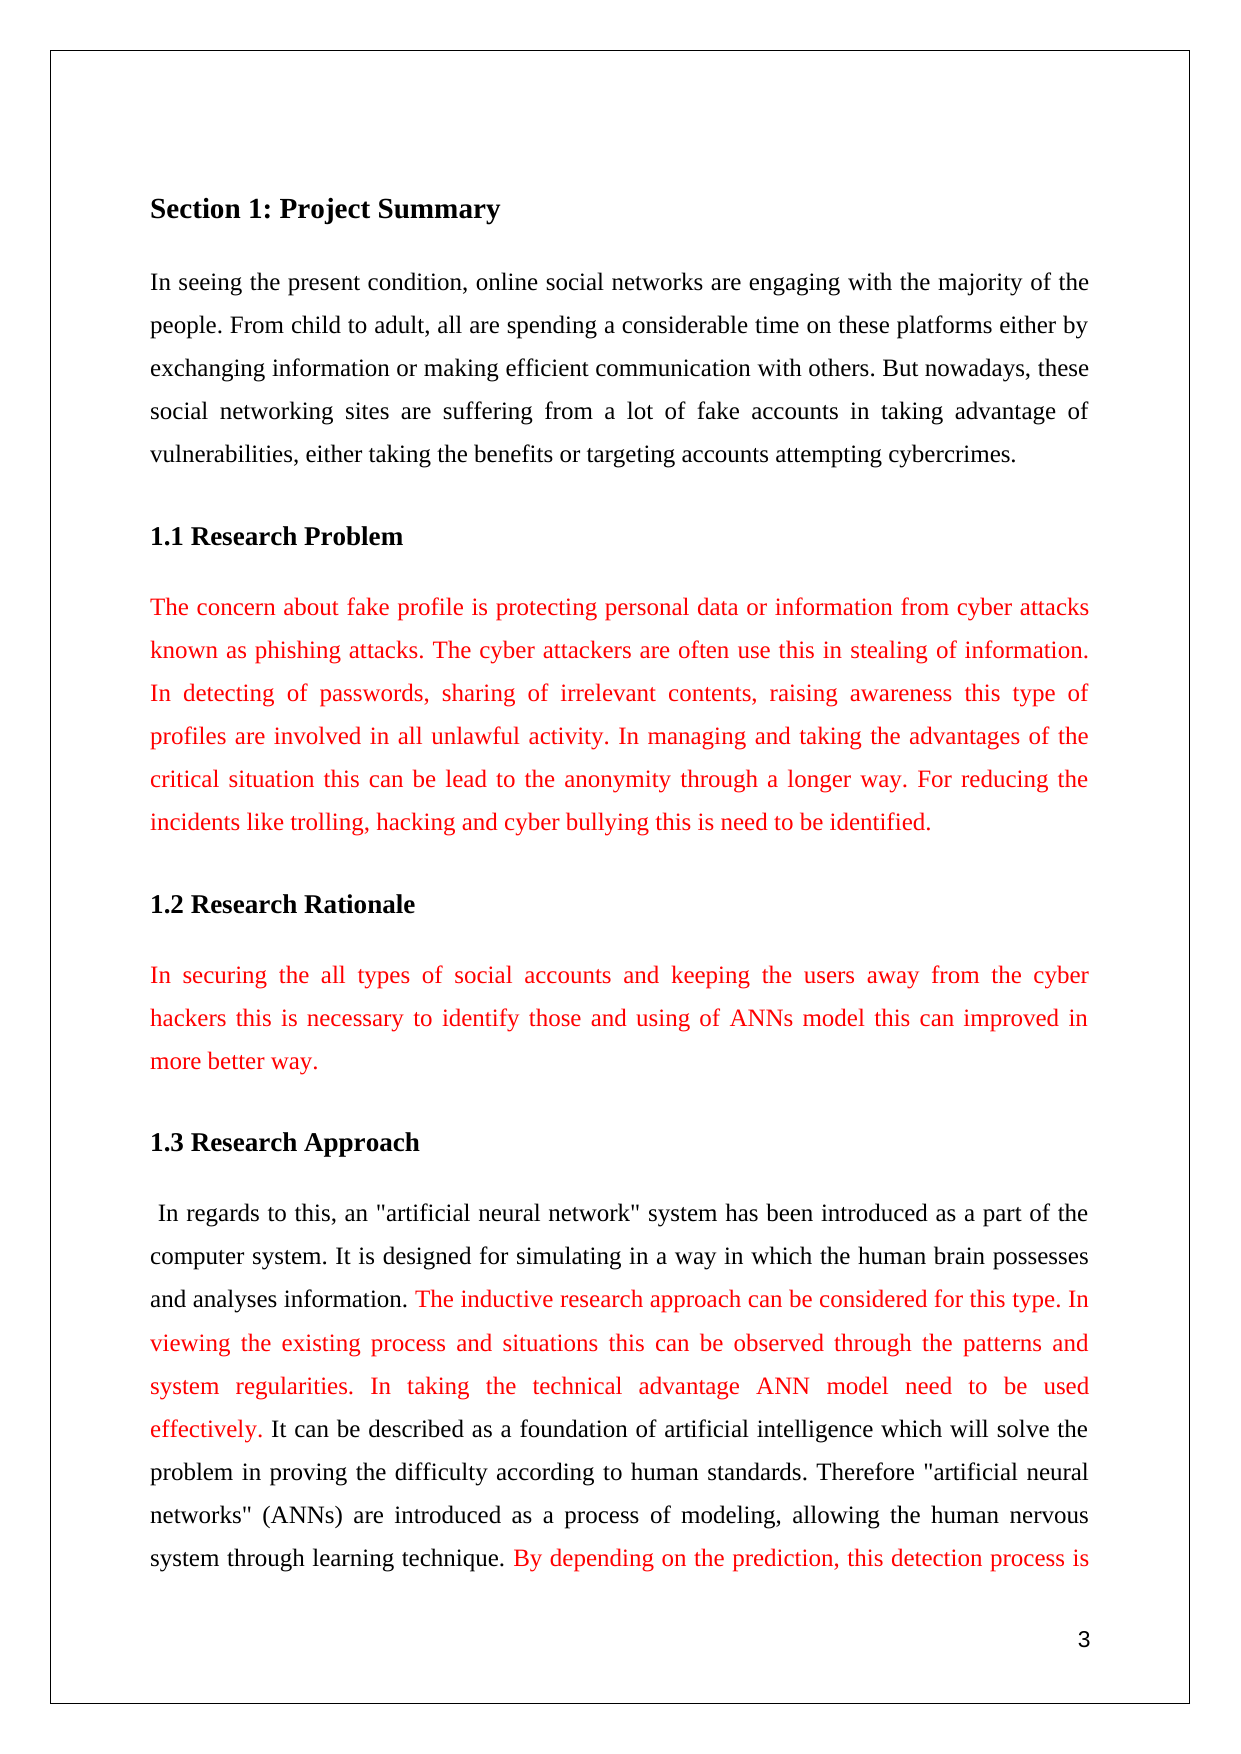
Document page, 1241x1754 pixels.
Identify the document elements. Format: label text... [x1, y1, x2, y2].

subtitle 1.1 Research Problem [150, 520, 1090, 551]
text The concern about fake profile is protecting personal data or information from cyber attacks known as phishing attacks. The cyber attackers are often use this in stealing of information. In detecting of passwords, sharing of irrelevant contents, raising awareness this type of profiles are involved in all unlawful activity. In managing and taking the advantages of the critical situation this can be lead to the anonymity through a longer way. For reducing the incidents like trolling, hacking and cyber bullying this is need to be identified. [150, 592, 1090, 836]
subtitle 1.3 Research Approach [150, 1127, 1090, 1158]
subtitle 1.2 Research Rationale [150, 888, 1090, 919]
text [150, 1198, 1090, 1572]
text In securing the all types of social accounts and keeping the users away from the cyber hackers this is necessary to identify those and using of ANNs model this can improved in more better way. [150, 960, 1090, 1075]
subtitle Section 1: Project Summary [150, 192, 1090, 225]
text In seeing the present condition, online social networks are engaging with the majority of the people. From child to adult, all are spending a considerable time on these platforms either by exchanging information or making efficient communication with others. But nowadays, these social networking sites are suffering from a lot of fake accounts in taking advantage of vulnerabilities, either taking the benefits or targeting accounts attempting cybercrimes. [150, 267, 1090, 468]
